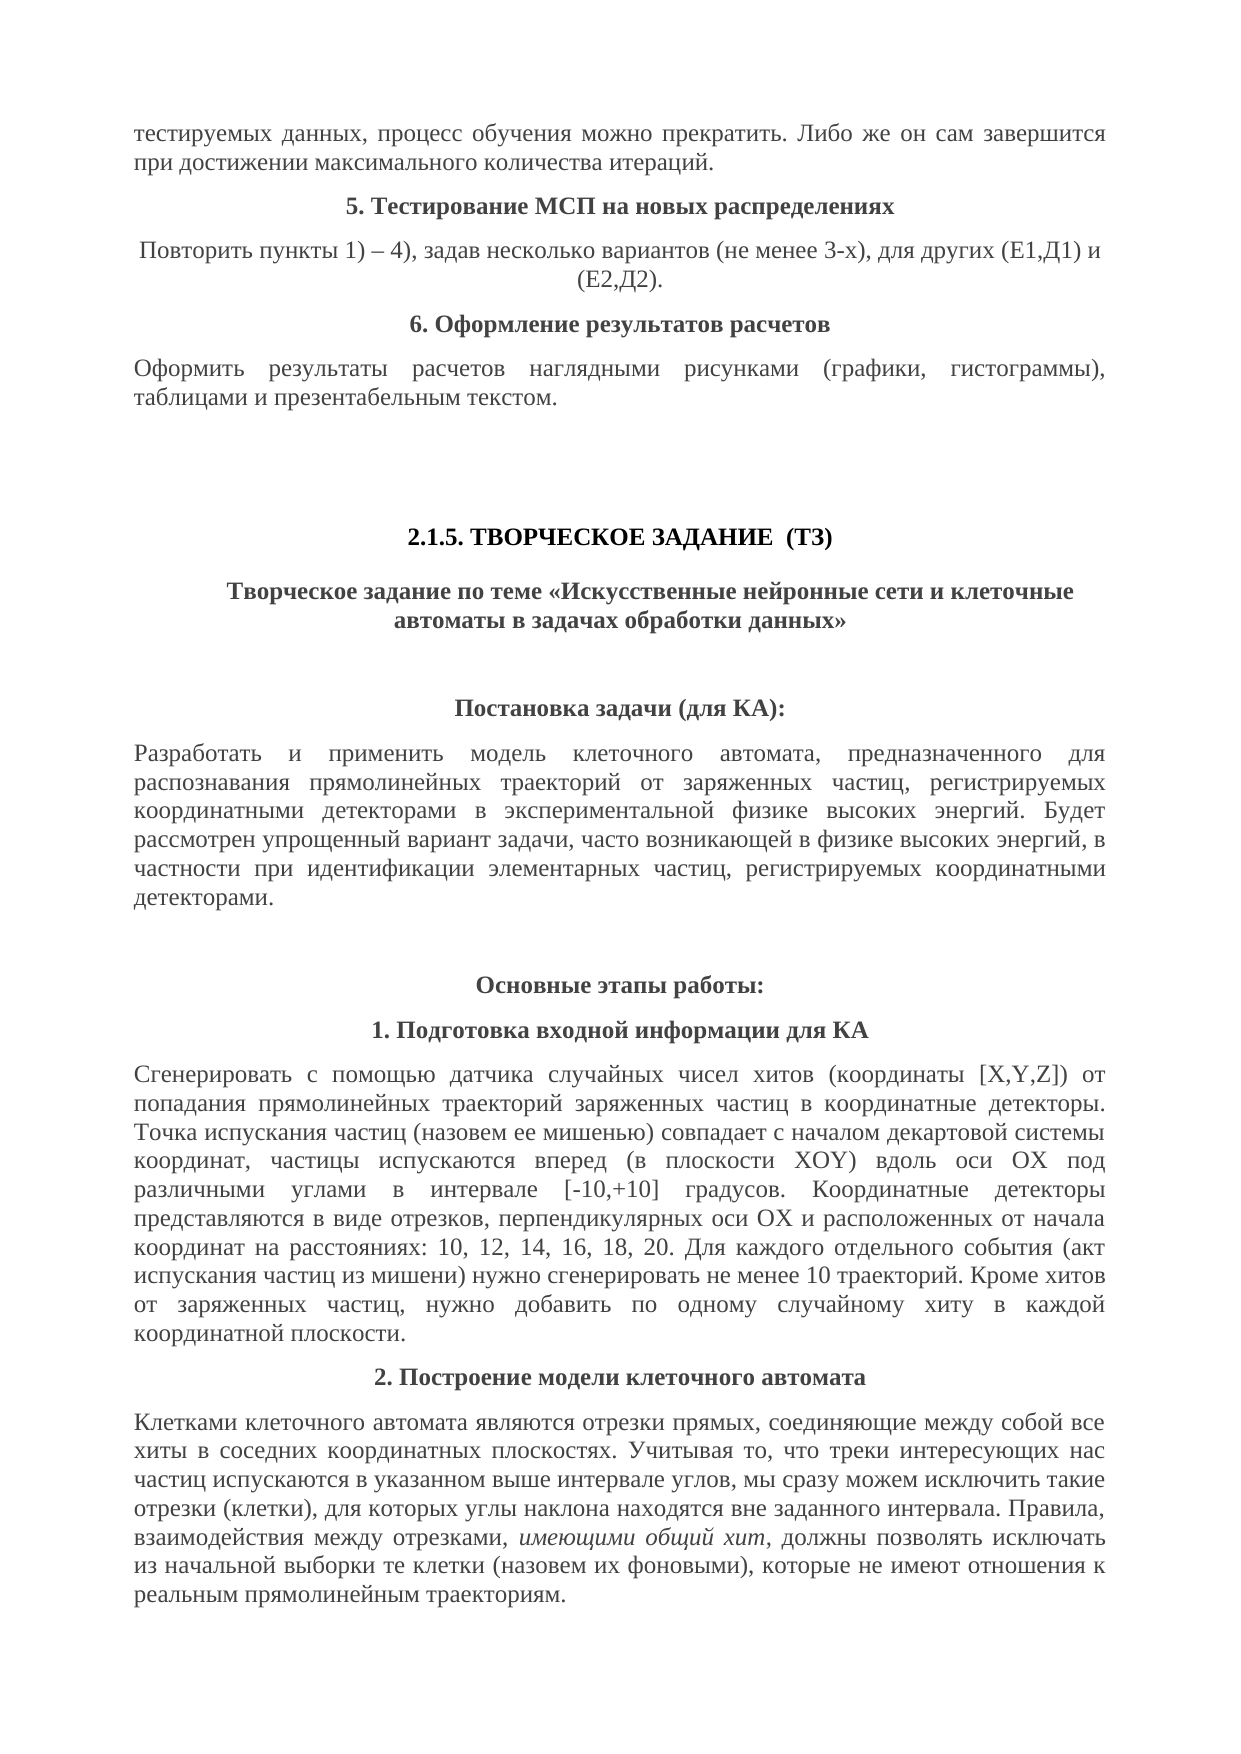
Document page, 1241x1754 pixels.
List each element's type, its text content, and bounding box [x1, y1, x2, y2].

text 6. Оформление результатов расчетов [134, 309, 1106, 337]
text 5. Тестирование МСП на новых распределениях [134, 191, 1106, 220]
text Сгенерировать с помощью датчика случайных чисел хитов (координаты [X,Y,Z]) от попадания прямолинейных траекторий заряженных частиц в координатные детекторы. Точка испускания частиц (назовем ее мишенью) совпадает с началом декартовой системы координат, частицы испускаются вперед (в плоскости XOY) вдоль оси OX под различными углами в интервале [-10,+10] градусов. Координатные детекторы представляются в виде отрезков, перпендикулярных оси OX и расположенных от начала координат на расстояниях: 10, 12, 14, 16, 18, 20. Для каждого отдельного события (акт испускания частиц из мишени) нужно сгенерировать не менее 10 траекторий. Кроме хитов от заряженных частиц, нужно добавить по одному случайному хиту в каждой координатной плоскости. [134, 1059, 1106, 1347]
text Творческое задание по теме «Искусственные нейронные сети и клеточные автоматы в задачах обработки данных» [134, 576, 1106, 633]
text Основные этапы работы: [134, 970, 1106, 999]
text 1. Подготовка входной информации для КА [134, 1015, 1106, 1043]
text Клетками клеточного автомата являются отрезки прямых, соединяющие между собой все хиты в соседних координатных плоскостях. Учитывая то, что треки интересующих нас частиц испускаются в указанном выше интервале углов, мы сразу можем исключить такие отрезки (клетки), для которых углы наклона находятся вне заданного интервала. Правила, взаимодействия между отрезками, имеющими общий хит, должны позволять исключать из начальной выборки те клетки (назовем их фоновыми), которые не имеют отношения к реальным прямолинейным траекториям. [134, 1407, 1106, 1608]
text Оформить результаты расчетов наглядными рисунками (графики, гистограммы), таблицами и презентабельным текстом. [134, 353, 1106, 411]
text Постановка задачи (для КА): [134, 693, 1106, 722]
text Повторить пункты 1) – 4), задав несколько вариантов (не менее 3-х), для других (Е1,Д1) и (Е2,Д2). [134, 236, 1106, 293]
text 2. Построение модели клеточного автомата [134, 1362, 1106, 1391]
text 2.1.5. ТВОРЧЕСКОЕ ЗАДАНИЕ (ТЗ) [118, 522, 1122, 551]
text Разработать и применить модель клеточного автомата, предназначенного для распознавания прямолинейных траекторий от заряженных частиц, регистрируемых координатными детекторами в экспериментальной физике высоких энергий. Будет рассмотрен упрощенный вариант задачи, часто возникающей в физике высоких энергий, в частности при идентификации элементарных частиц, регистрируемых координатными детекторами. [134, 738, 1106, 910]
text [134, 118, 1106, 176]
